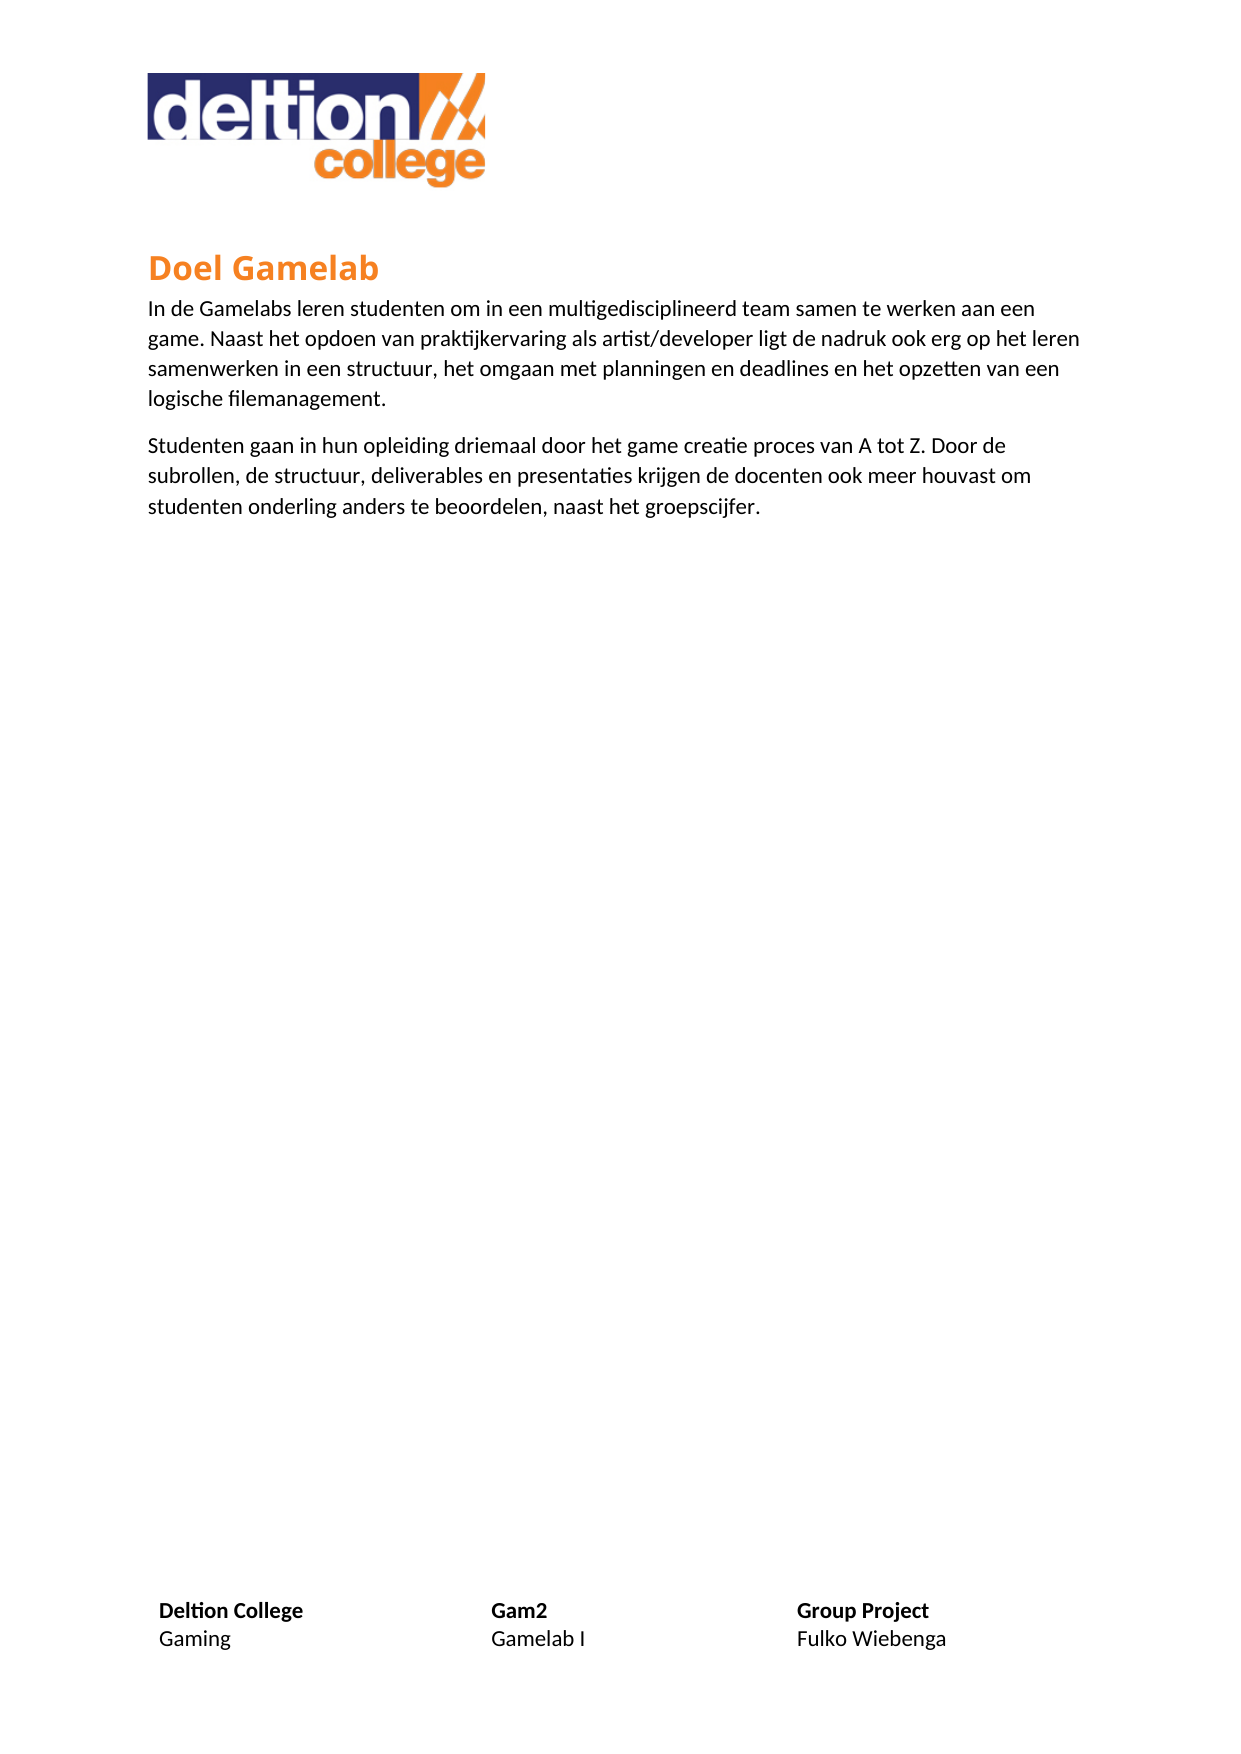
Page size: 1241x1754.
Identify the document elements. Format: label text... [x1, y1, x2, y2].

text Studenten gaan in hun opleiding driemaal door het game creatie proces van A tot Z. Door de subrollen, de structuur, deliverables en presentaties krijgen de docenten ook meer houvast om studenten onderling anders te beoordelen, naast het groepscijfer. [148, 431, 1093, 520]
subtitle Doel Gamelab [148, 245, 1093, 290]
picture [147, 73, 486, 192]
text In de Gamelabs leren studenten om in een multigedisciplineerd team samen te werken aan een game. Naast het opdoen van praktijkervaring als artist/developer ligt de nadruk ook erg op het leren samenwerken in een structuur, het omgaan met planningen en deadlines en het opzetten van een logische filemanagement. [148, 294, 1093, 412]
